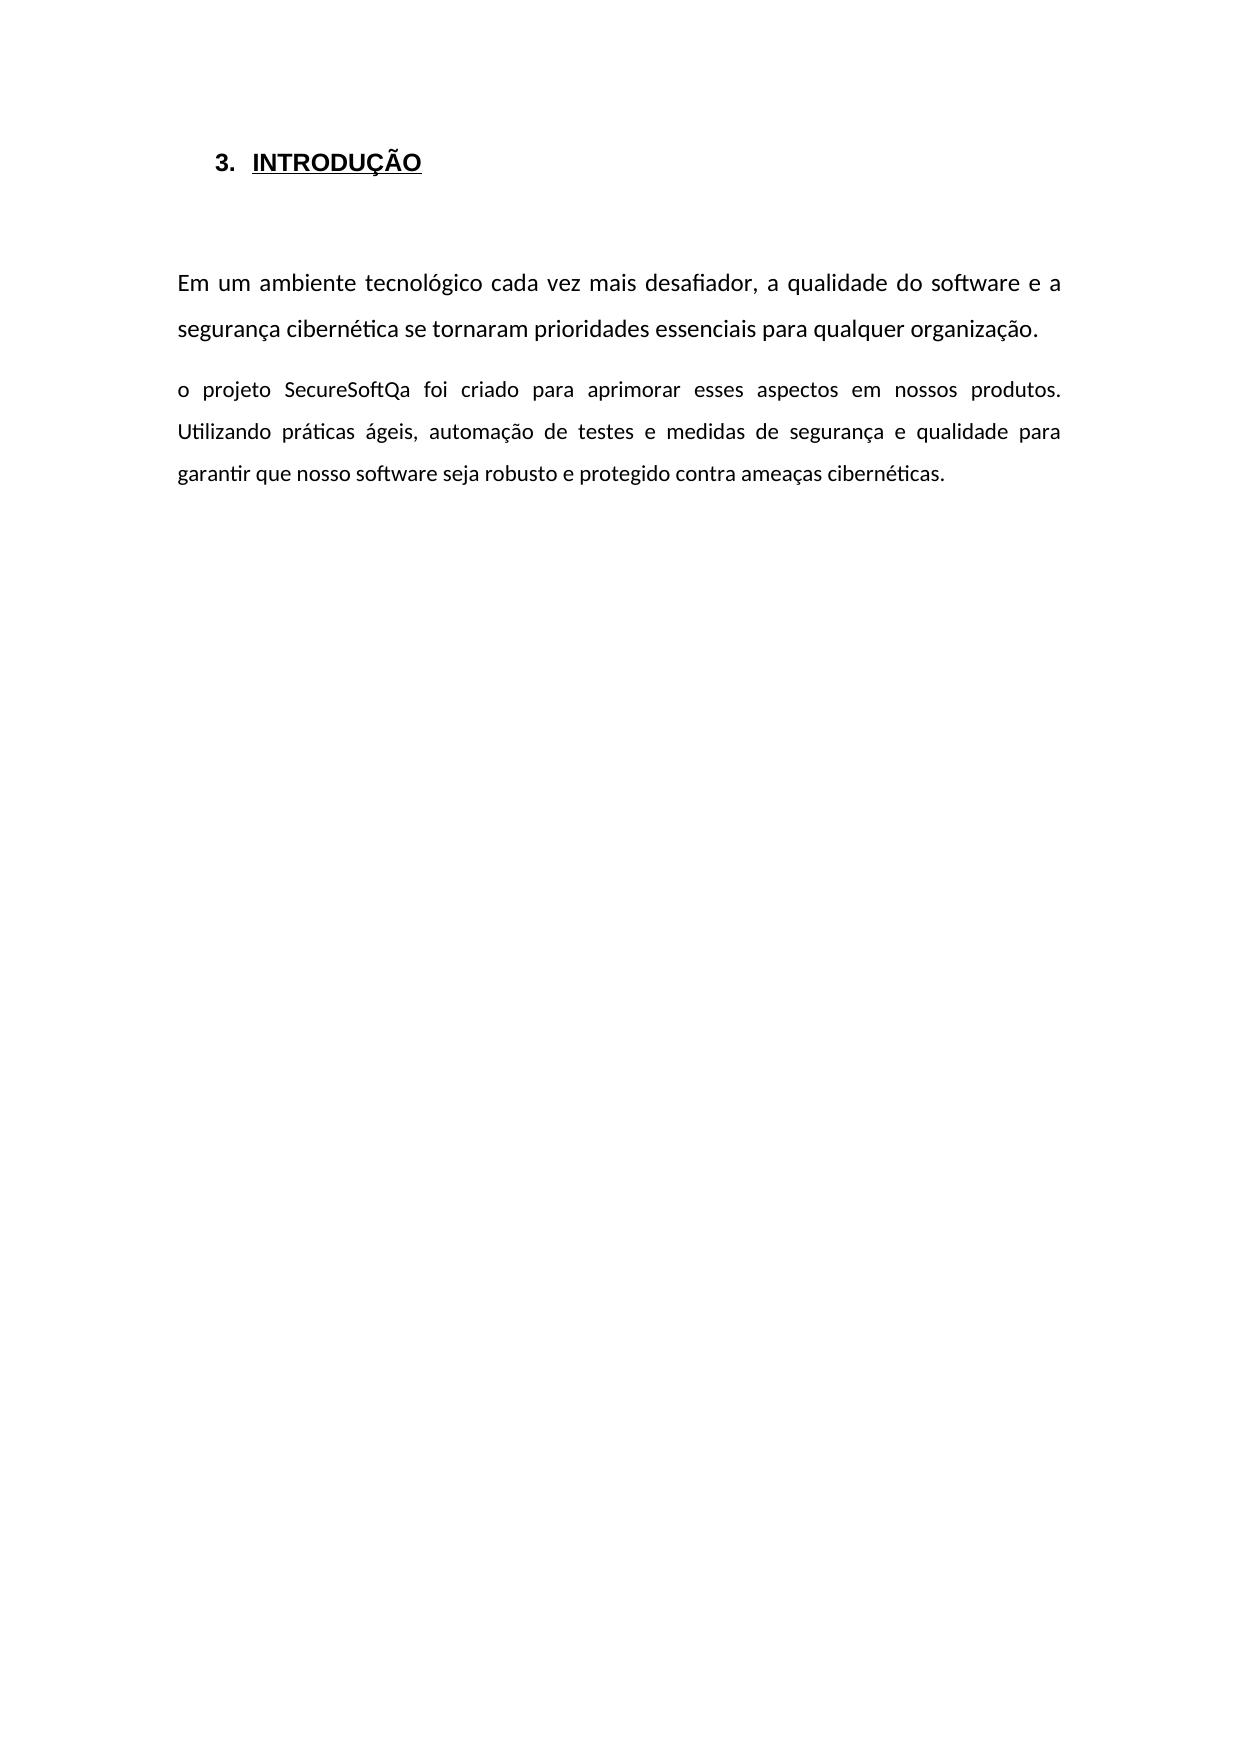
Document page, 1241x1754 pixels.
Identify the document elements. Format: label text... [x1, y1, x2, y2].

text o projeto SecureSoftQa foi criado para aprimorar esses aspectos em nossos produtos. Utilizando práticas ágeis, automação de testes e medidas de segurança e qualidade para garantir que nosso software seja robusto e protegido contra ameaças cibernéticas. [177, 375, 1063, 487]
text Em um ambiente tecnológico cada vez mais desafiador, a qualidade do software e a segurança cibernética se tornaram prioridades essenciais para qualquer organização. [177, 267, 1063, 343]
subtitle INTRODUÇÃO [215, 148, 1063, 176]
